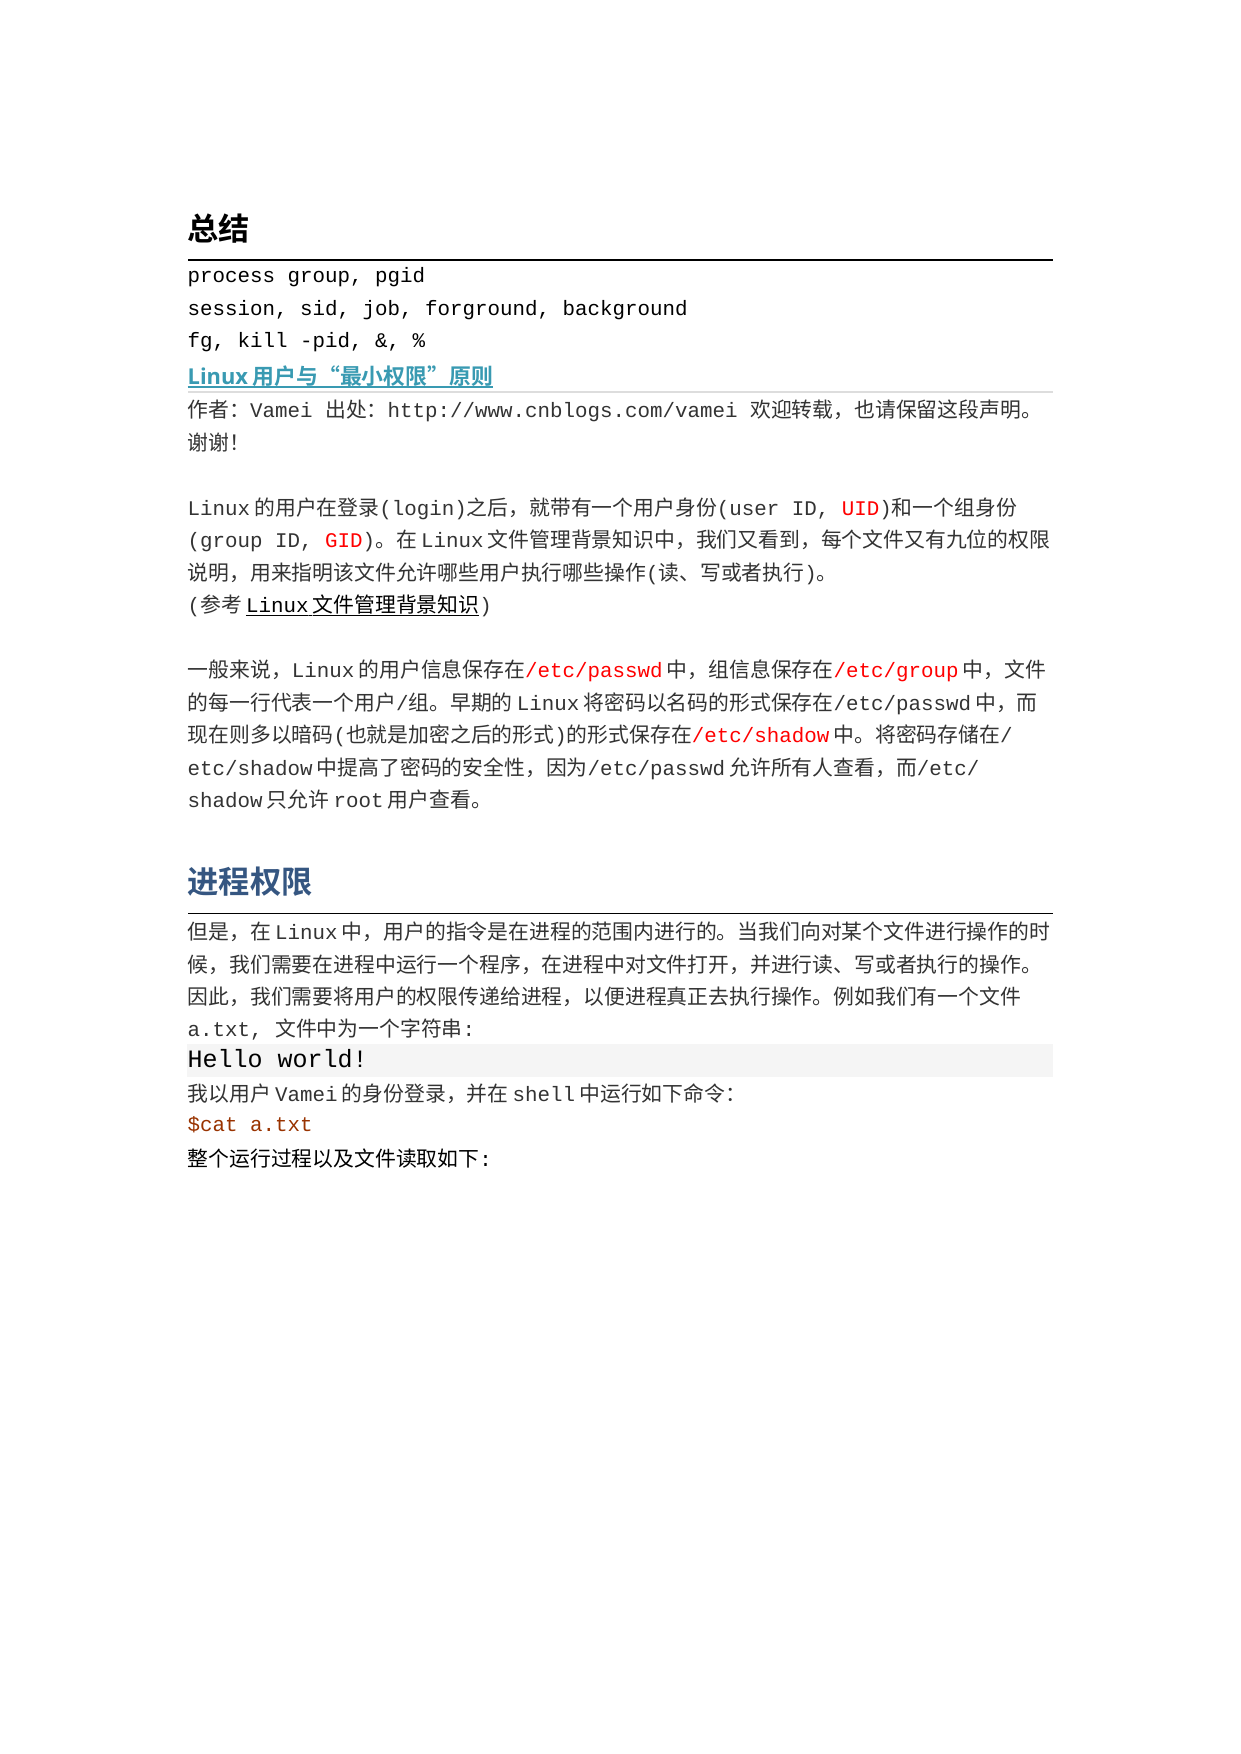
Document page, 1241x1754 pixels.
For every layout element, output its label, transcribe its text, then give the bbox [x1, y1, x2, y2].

text 但是，在Linux中，用户的指令是在进程的范围内进行的。当我们向对某个文件进行操作的时候，我们需要在进程中运行一个程序，在进程中对文件打开，并进行读、写或者执行的操作。因此，我们需要将用户的权限传递给进程，以便进程真正去执行操作。例如我们有一个文件a.txt, 文件中为一个字符串: [187, 914, 1053, 1044]
text process group, pgid [187, 261, 1053, 293]
text (参考Linux文件管理背景知识) [187, 588, 1053, 620]
text 我以用户Vamei的身份登录，并在shell中运行如下命令： [187, 1077, 1053, 1109]
text fg, kill -pid, &, % [187, 326, 1053, 358]
subtitle 总结 [187, 194, 1053, 261]
text 一般来说，Linux的用户信息保存在/etc/passwd中，组信息保存在/etc/group中，文件的每一行代表一个用户/组。早期的Linux将密码以名码的形式保存在/etc/passwd中，而现在则多以暗码(也就是加密之后的形式)的形式保存在/etc/shadow中。将密码存储在/etc/shadow中提高了密码的安全性，因为/etc/passwd允许所有人查看，而/etc/shadow只允许root用户查看。 [187, 653, 1053, 815]
text 作者：Vamei 出处：http://www.cnblogs.com/vamei 欢迎转载，也请保留这段声明。谢谢！ [187, 393, 1053, 458]
text $cat a.txt [187, 1109, 1053, 1142]
subtitle Linux用户与“最小权限”原则 [187, 358, 1053, 393]
subtitle 进程权限 [187, 848, 1053, 914]
text Linux的用户在登录(login)之后，就带有一个用户身份(user ID, UID)和一个组身份(group ID, GID)。在Linux文件管理背景知识中，我们又看到，每个文件又有九位的权限说明，用来指明该文件允许哪些用户执行哪些操作(读、写或者执行)。 [187, 490, 1053, 588]
text 整个运行过程以及文件读取如下: [187, 1142, 1053, 1174]
text Hello world! [187, 1044, 1053, 1077]
text session, sid, job, forground, background [187, 293, 1053, 326]
